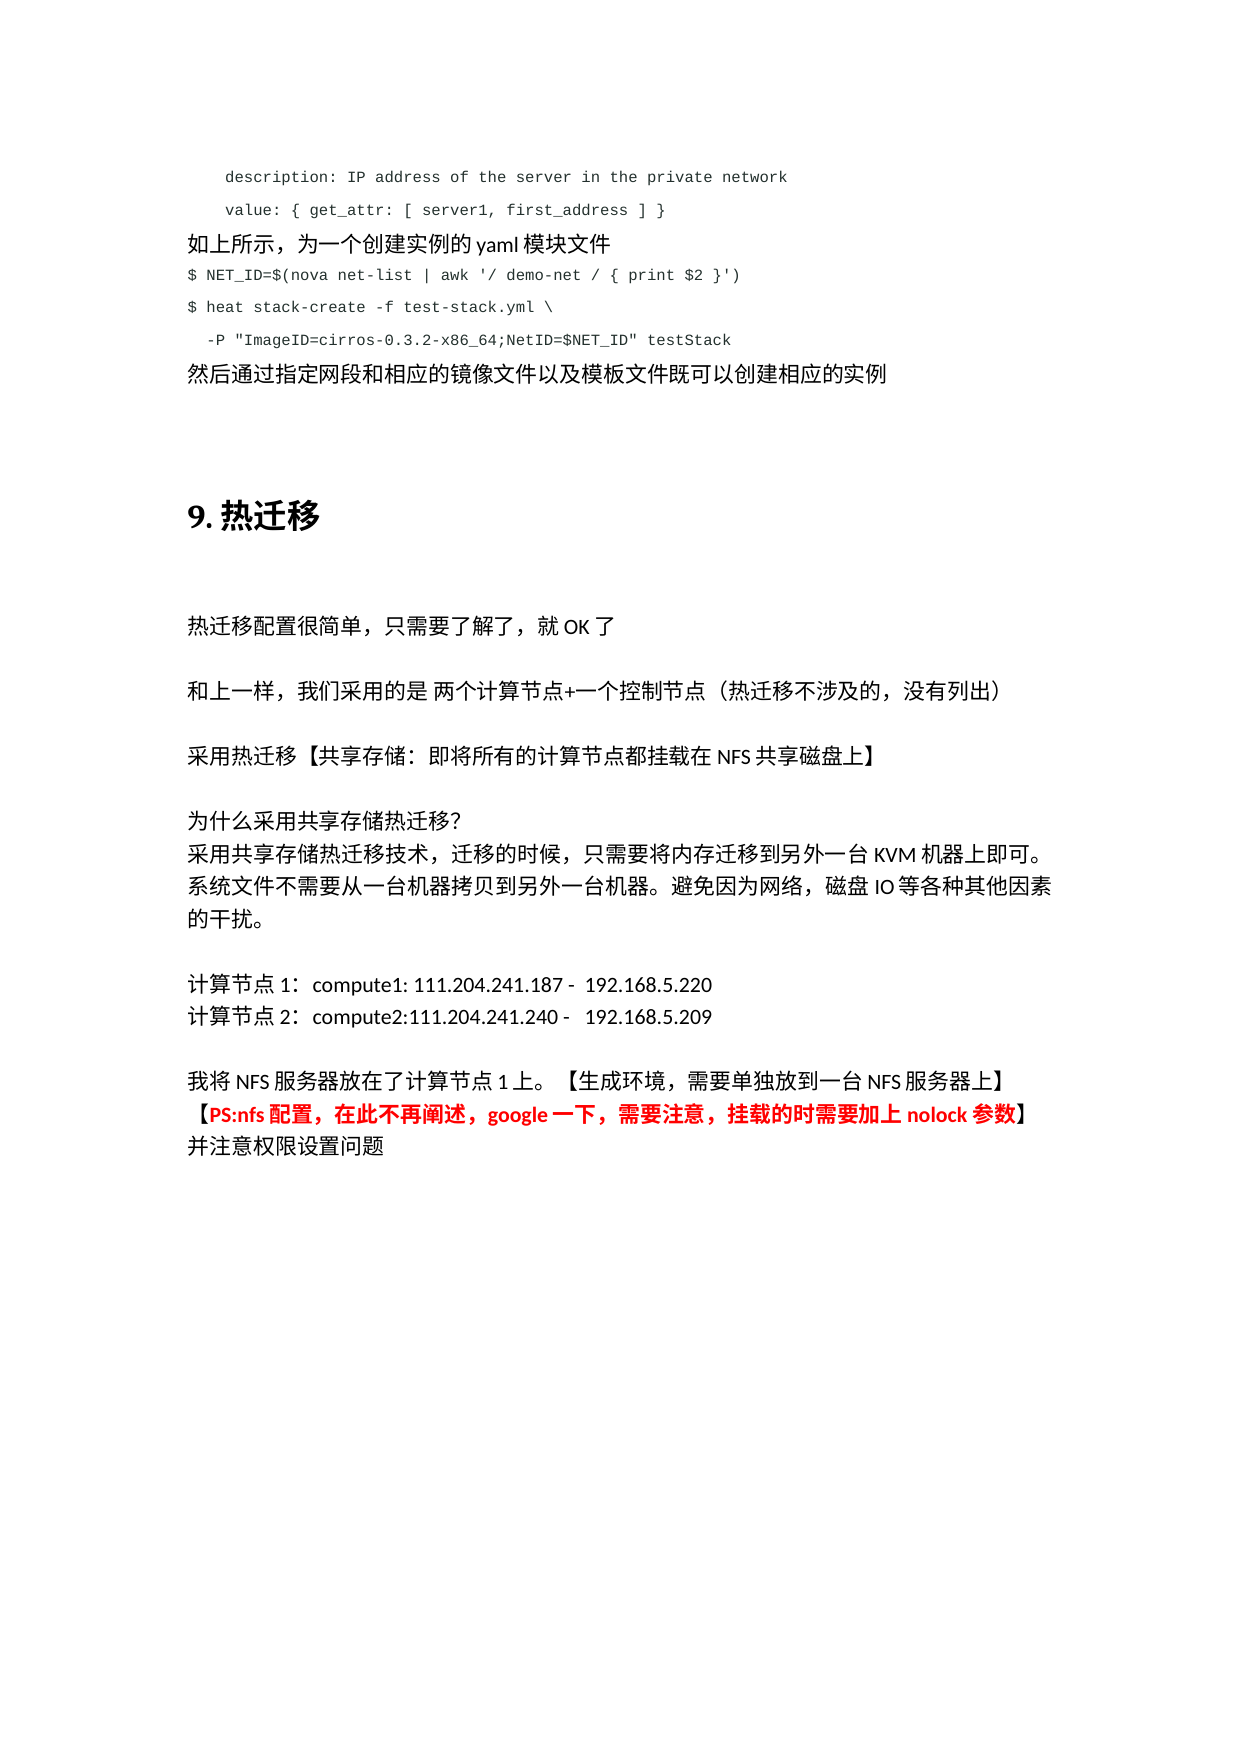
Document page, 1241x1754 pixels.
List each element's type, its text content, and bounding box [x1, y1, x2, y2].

text 为什么采用共享存储热迁移？ [187, 804, 1053, 836]
text 采用共享存储热迁移技术，迁移的时候，只需要将内存迁移到另外一台KVM机器上即可。系统文件不需要从一台机器拷贝到另外一台机器。避免因为网络，磁盘IO等各种其他因素的干扰。 [187, 836, 1053, 934]
text -P "ImageID=cirros-0.3.2-x86_64;NetID=$NET_ID" testStack [187, 324, 1053, 357]
text 热迁移配置很简单，只需要了解了，就OK了 [187, 609, 1053, 641]
text description: IP address of the server in the private network [187, 162, 1053, 194]
text 我将NFS服务器放在了计算节点1上。【生成环境，需要单独放到一台NFS服务器上】 [187, 1064, 1053, 1096]
text 采用热迁移【共享存储：即将所有的计算节点都挂载在NFS共享磁盘上】 [187, 739, 1053, 771]
text 【PS:nfs配置，在此不再阐述，google一下，需要注意，挂载的时需要加上nolock 参数】 [187, 1096, 1053, 1129]
subtitle 9. 热迁移 [187, 482, 1053, 547]
text value: { get_attr: [ server1, first_address ] } [187, 194, 1053, 227]
text $ heat stack-create -f test-stack.yml \ [187, 292, 1053, 324]
text 计算节点2：compute2:111.204.241.240 - 192.168.5.209 [187, 999, 1053, 1031]
text 然后通过指定网段和相应的镜像文件以及模板文件既可以创建相应的实例 [187, 357, 1053, 389]
text 并注意权限设置问题 [187, 1129, 1053, 1161]
text $ NET_ID=$(nova net-list | awk '/ demo-net / { print $2 }') [187, 259, 1053, 292]
text 和上一样，我们采用的是 两个计算节点+一个控制节点（热迁移不涉及的，没有列出） [187, 674, 1053, 706]
text 计算节点1：compute1: 111.204.241.187 - 192.168.5.220 [187, 966, 1053, 999]
text 如上所示，为一个创建实例的yaml模块文件 [187, 227, 1053, 259]
